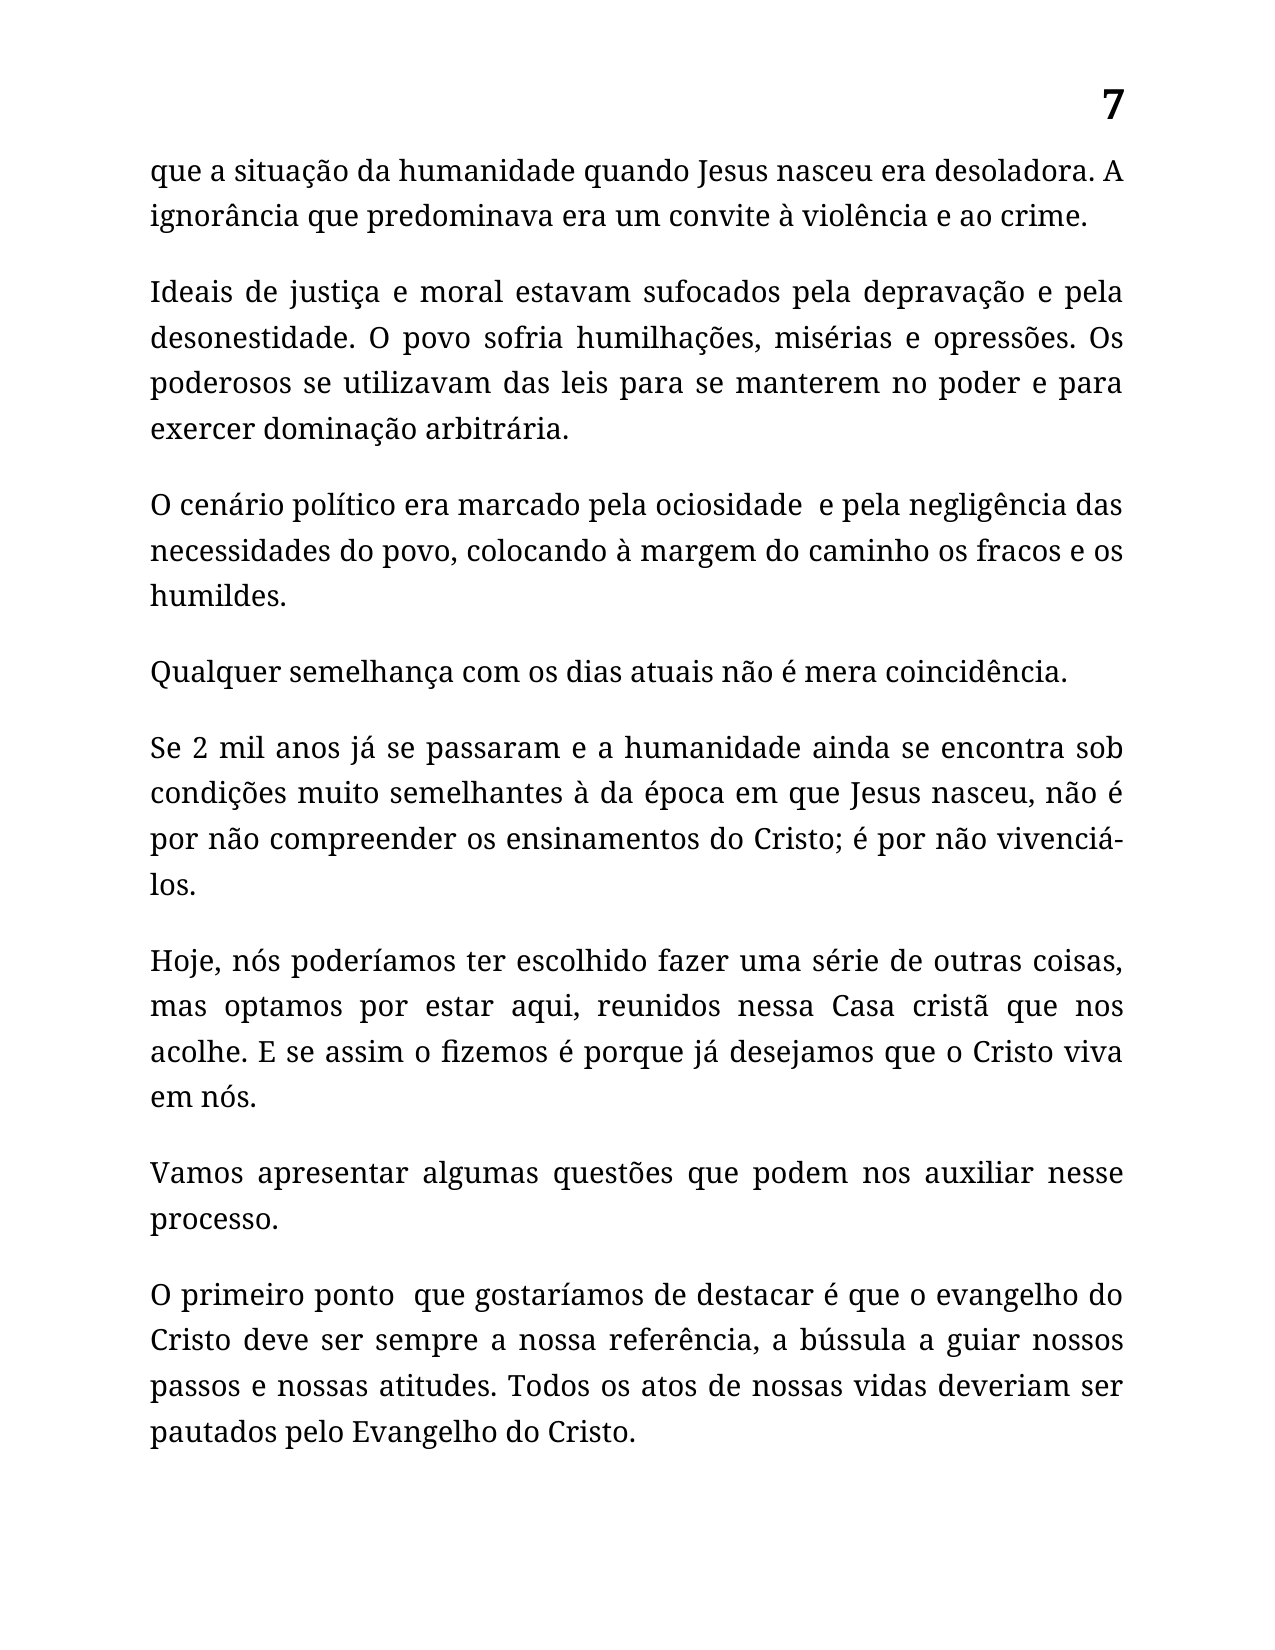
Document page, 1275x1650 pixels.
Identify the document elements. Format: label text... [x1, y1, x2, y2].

text O primeiro ponto que gostaríamos de destacar é que o evangelho do Cristo deve ser sempre a nossa referência, a bússula a guiar nossos passos e nossas atitudes. Todos os atos de nossas vidas deveriam ser pautados pelo Evangelho do Cristo. [150, 1274, 1125, 1451]
text Hoje, nós poderíamos ter escolhido fazer uma série de outras coisas, mas optamos por estar aqui, reunidos nessa Casa cristã que nos acolhe. E se assim o fizemos é porque já desejamos que o Cristo viva em nós. [150, 940, 1125, 1116]
text Ideais de justiça e moral estavam sufocados pela depravação e pela desonestidade. O povo sofria humilhações, misérias e opressões. Os poderosos se utilizavam das leis para se manterem no poder e para exercer dominação arbitrária. [150, 271, 1125, 448]
text Se 2 mil anos já se passaram e a humanidade ainda se encontra sob condições muito semelhantes à da época em que Jesus nasceu, não é por não compreender os ensinamentos do Cristo; é por não vivenciá-los. [150, 727, 1125, 904]
text O cenário político era marcado pela ociosidade e pela negligência das necessidades do povo, colocando à margem do caminho os fracos e os humildes. [150, 484, 1125, 615]
text Qualquer semelhança com os dias atuais não é mera coincidência. [150, 651, 1125, 691]
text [150, 150, 1125, 235]
text Vamos apresentar algumas questões que podem nos auxiliar nesse processo. [150, 1152, 1125, 1238]
